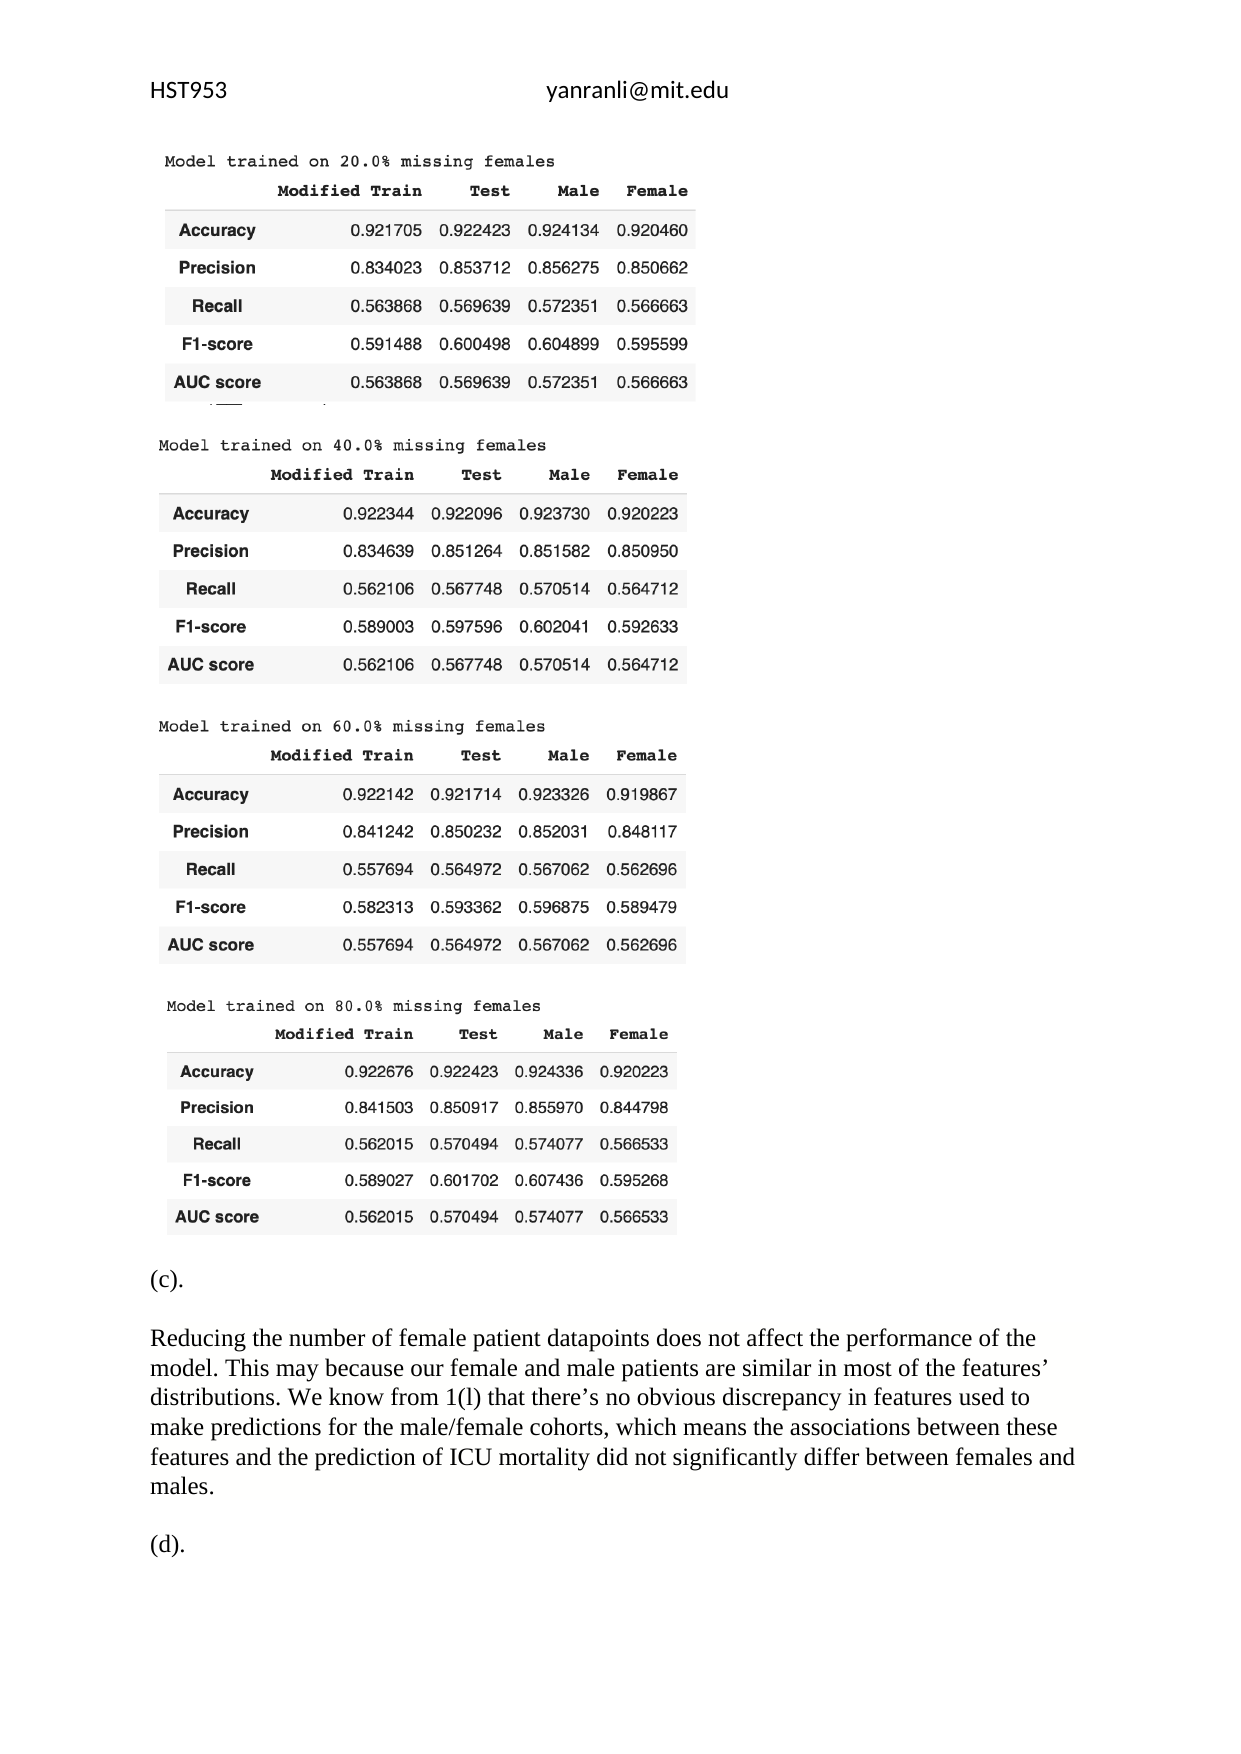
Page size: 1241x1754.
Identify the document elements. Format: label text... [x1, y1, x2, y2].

picture [150, 714, 696, 965]
text (c). [150, 1264, 1090, 1293]
picture [150, 993, 696, 1235]
text Reducing the number of female patient datapoints does not affect the performance of the model. This may because our female and male patients are similar in most of the features’ distributions. We know from 1(l) that there’s no obvious discrepancy in features used to make predictions for the male/female cohorts, which means the associations between these features and the prediction of ICU mortality did not significantly differ between females and males. [150, 1322, 1090, 1500]
text (d). [150, 1529, 1090, 1558]
picture [150, 150, 696, 405]
picture [150, 433, 696, 686]
